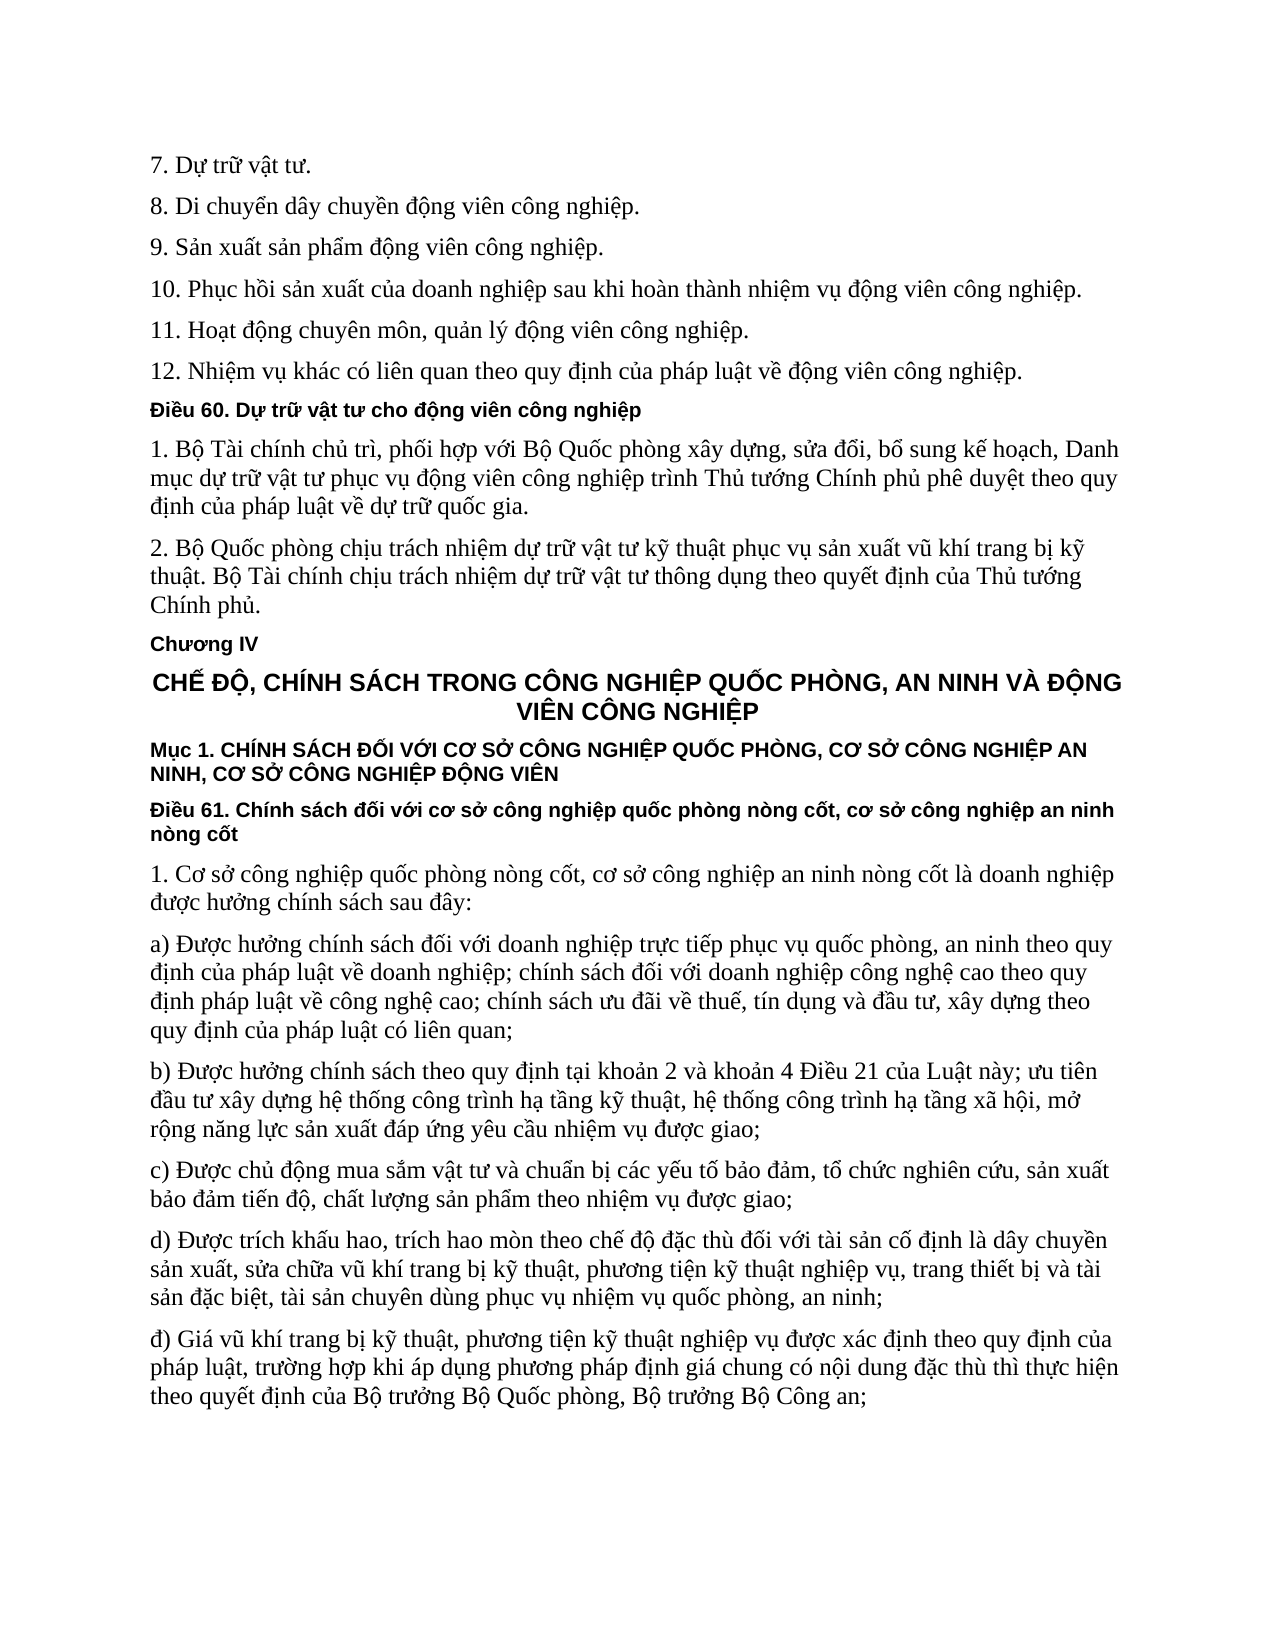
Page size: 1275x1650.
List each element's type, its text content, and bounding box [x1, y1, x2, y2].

text 8. Di chuyển dây chuyền động viên công nghiệp. [150, 191, 1125, 220]
text d) Được trích khấu hao, trích hao mòn theo chế độ đặc thù đối với tài sản cố định là dây chuyền sản xuất, sửa chữa vũ khí trang bị kỹ thuật, phương tiện kỹ thuật nghiệp vụ, trang thiết bị và tài sản đặc biệt, tài sản chuyên dùng phục vụ nhiệm vụ quốc phòng, an ninh; [150, 1225, 1125, 1311]
subtitle Điều 60. Dự trữ vật tư cho động viên công nghiệp [150, 397, 1125, 421]
text 1. Cơ sở công nghiệp quốc phòng nòng cốt, cơ sở công nghiệp an ninh nòng cốt là doanh nghiệp được hưởng chính sách sau đây: [150, 859, 1125, 916]
text a) Được hưởng chính sách đối với doanh nghiệp trực tiếp phục vụ quốc phòng, an ninh theo quy định của pháp luật về doanh nghiệp; chính sách đối với doanh nghiệp công nghệ cao theo quy định pháp luật về công nghệ cao; chính sách ưu đãi về thuế, tín dụng và đầu tư, xây dựng theo quy định của pháp luật có liên quan; [150, 929, 1125, 1044]
text 2. Bộ Quốc phòng chịu trách nhiệm dự trữ vật tư kỹ thuật phục vụ sản xuất vũ khí trang bị kỹ thuật. Bộ Tài chính chịu trách nhiệm dự trữ vật tư thông dụng theo quyết định của Thủ tướng Chính phủ. [150, 533, 1125, 619]
text 9. Sản xuất sản phẩm động viên công nghiệp. [150, 232, 1125, 261]
text b) Được hưởng chính sách theo quy định tại khoản 2 và khoản 4 Điều 21 của Luật này; ưu tiên đầu tư xây dựng hệ thống công trình hạ tầng kỹ thuật, hệ thống công trình hạ tầng xã hội, mở rộng năng lực sản xuất đáp ứng yêu cầu nhiệm vụ được giao; [150, 1056, 1125, 1142]
subtitle Điều 61. Chính sách đối với cơ sở công nghiệp quốc phòng nòng cốt, cơ sở công nghiệp an ninh nòng cốt [150, 798, 1125, 846]
text 11. Hoạt động chuyên môn, quản lý động viên công nghiệp. [150, 315, 1125, 344]
text 7. Dự trữ vật tư. [150, 150, 1125, 179]
subtitle CHẾ ĐỘ, CHÍNH SÁCH TRONG CÔNG NGHIỆP QUỐC PHÒNG, AN NINH VÀ ĐỘNG VIÊN CÔNG NGHIỆP [150, 668, 1125, 725]
text 10. Phục hồi sản xuất của doanh nghiệp sau khi hoàn thành nhiệm vụ động viên công nghiệp. [150, 274, 1125, 302]
subtitle Chương IV [150, 631, 1125, 655]
text 12. Nhiệm vụ khác có liên quan theo quy định của pháp luật về động viên công nghiệp. [150, 356, 1125, 385]
subtitle Mục 1. CHÍNH SÁCH ĐỐI VỚI CƠ SỞ CÔNG NGHIỆP QUỐC PHÒNG, CƠ SỞ CÔNG NGHIỆP AN NINH, CƠ SỞ CÔNG NGHIỆP ĐỘNG VIÊN [150, 738, 1125, 786]
text c) Được chủ động mua sắm vật tư và chuẩn bị các yếu tố bảo đảm, tổ chức nghiên cứu, sản xuất bảo đảm tiến độ, chất lượng sản phẩm theo nhiệm vụ được giao; [150, 1155, 1125, 1212]
text đ) Giá vũ khí trang bị kỹ thuật, phương tiện kỹ thuật nghiệp vụ được xác định theo quy định của pháp luật, trường hợp khi áp dụng phương pháp định giá chung có nội dung đặc thù thì thực hiện theo quyết định của Bộ trưởng Bộ Quốc phòng, Bộ trưởng Bộ Công an; [150, 1324, 1125, 1410]
text 1. Bộ Tài chính chủ trì, phối hợp với Bộ Quốc phòng xây dựng, sửa đổi, bổ sung kế hoạch, Danh mục dự trữ vật tư phục vụ động viên công nghiệp trình Thủ tướng Chính phủ phê duyệt theo quy định của pháp luật về dự trữ quốc gia. [150, 434, 1125, 520]
